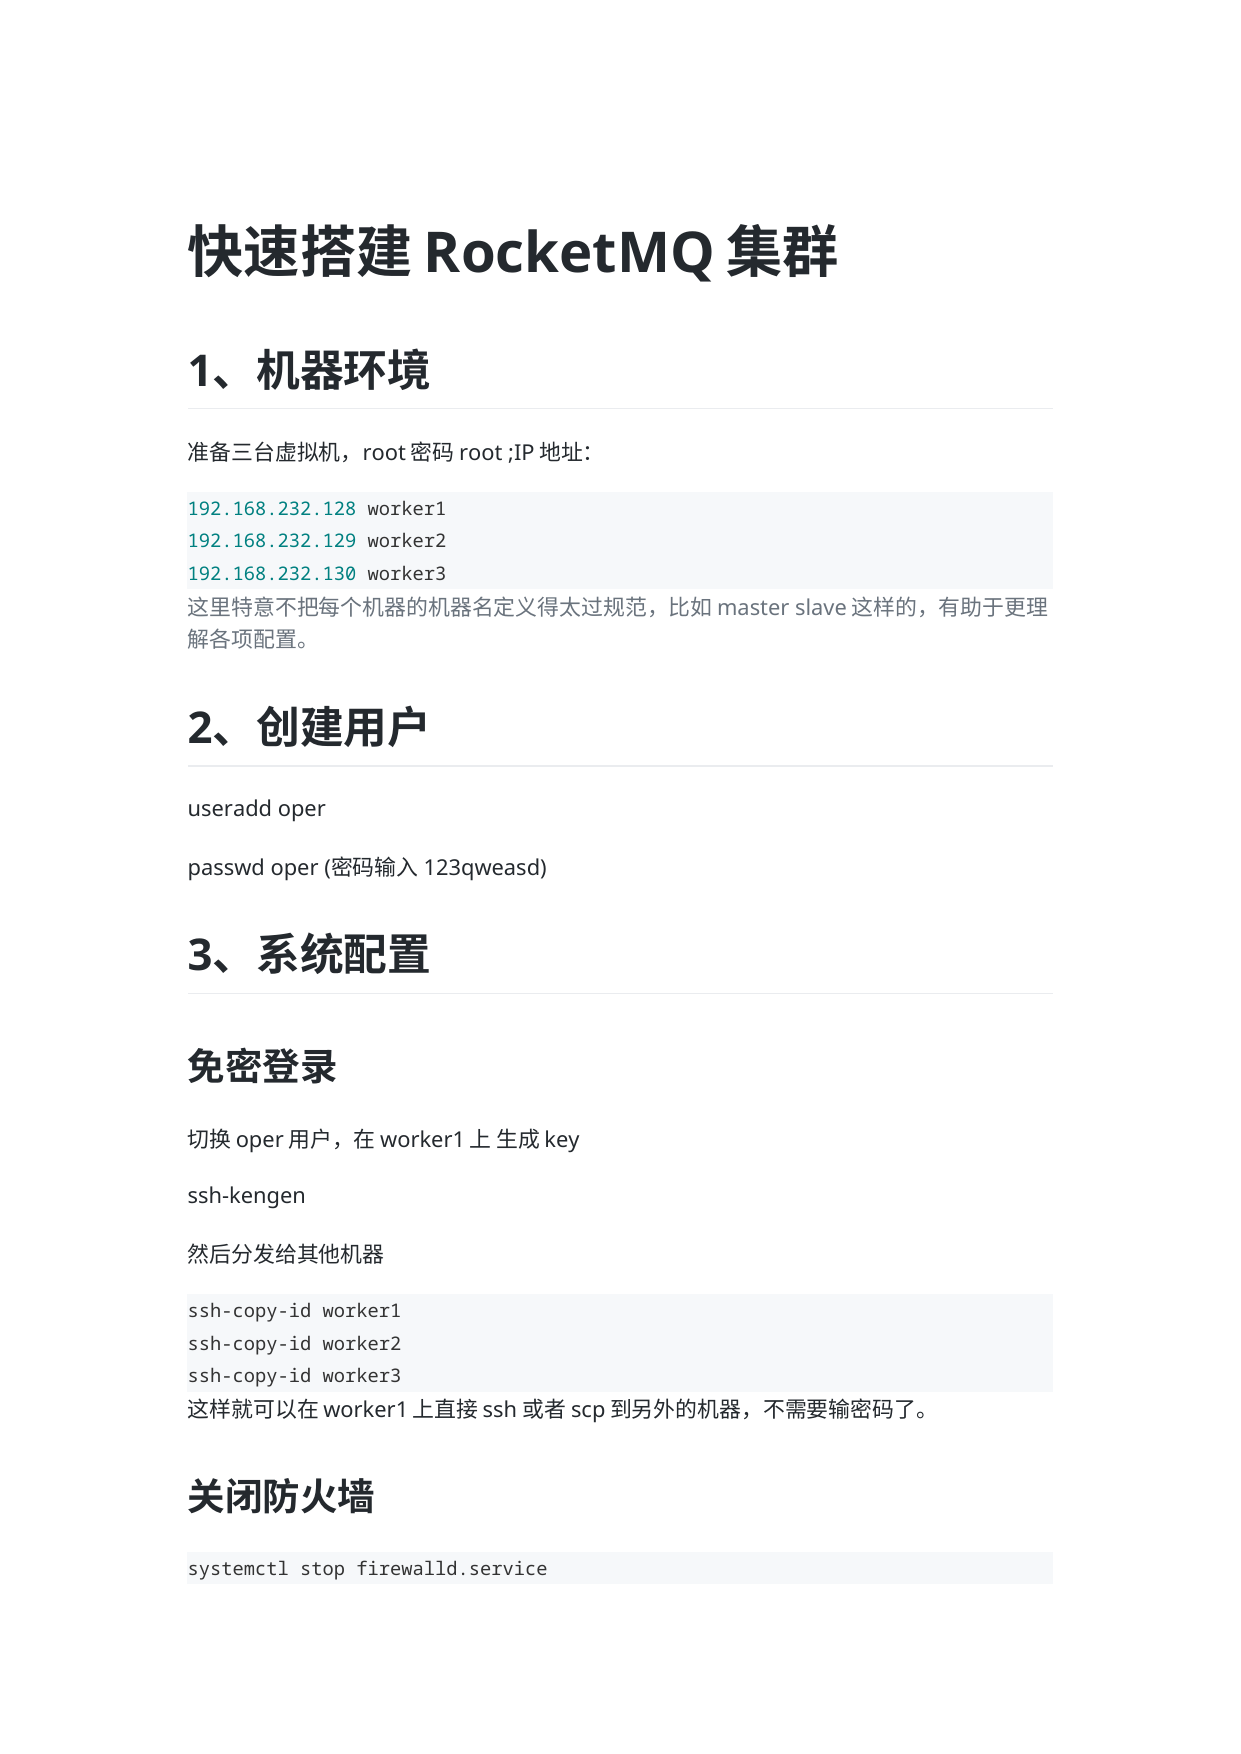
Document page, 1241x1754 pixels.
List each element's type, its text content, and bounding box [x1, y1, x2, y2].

text 1、机器环境 [187, 334, 1053, 409]
text 3、系统配置 [187, 919, 1053, 994]
text 192.168.232.128 worker1 [187, 492, 1053, 524]
text systemctl stop firewalld.service [187, 1552, 1053, 1584]
text passwd oper (密码输入 123qweasd) [187, 849, 1053, 882]
text 然后分发给其他机器 [187, 1237, 1053, 1269]
text 切换oper用户，在worker1上 生成key [187, 1122, 1053, 1154]
text 192.168.232.129 worker2 [187, 524, 1053, 557]
text ssh-copy-id worker1 [187, 1294, 1053, 1327]
text ssh-copy-id worker2 [187, 1327, 1053, 1359]
text 免密登录 [187, 1032, 1053, 1097]
text 192.168.232.130 worker3 [187, 557, 1053, 589]
text ssh-kengen [187, 1179, 1053, 1212]
text 关闭防火墙 [187, 1462, 1053, 1527]
text ssh-copy-id worker3 [187, 1359, 1053, 1392]
text 快速搭建RocketMQ集群 [187, 199, 1053, 297]
text 这里特意不把每个机器的机器名定义得太过规范，比如master slave这样的，有助于更理解各项配置。 [187, 589, 1053, 654]
text 这样就可以在worker1上直接ssh 或者scp到另外的机器，不需要输密码了。 [187, 1392, 1053, 1424]
text 准备三台虚拟机，root密码 root ;IP地址： [187, 434, 1053, 467]
text 2、创建用户 [187, 692, 1053, 767]
text useradd oper [187, 792, 1053, 824]
